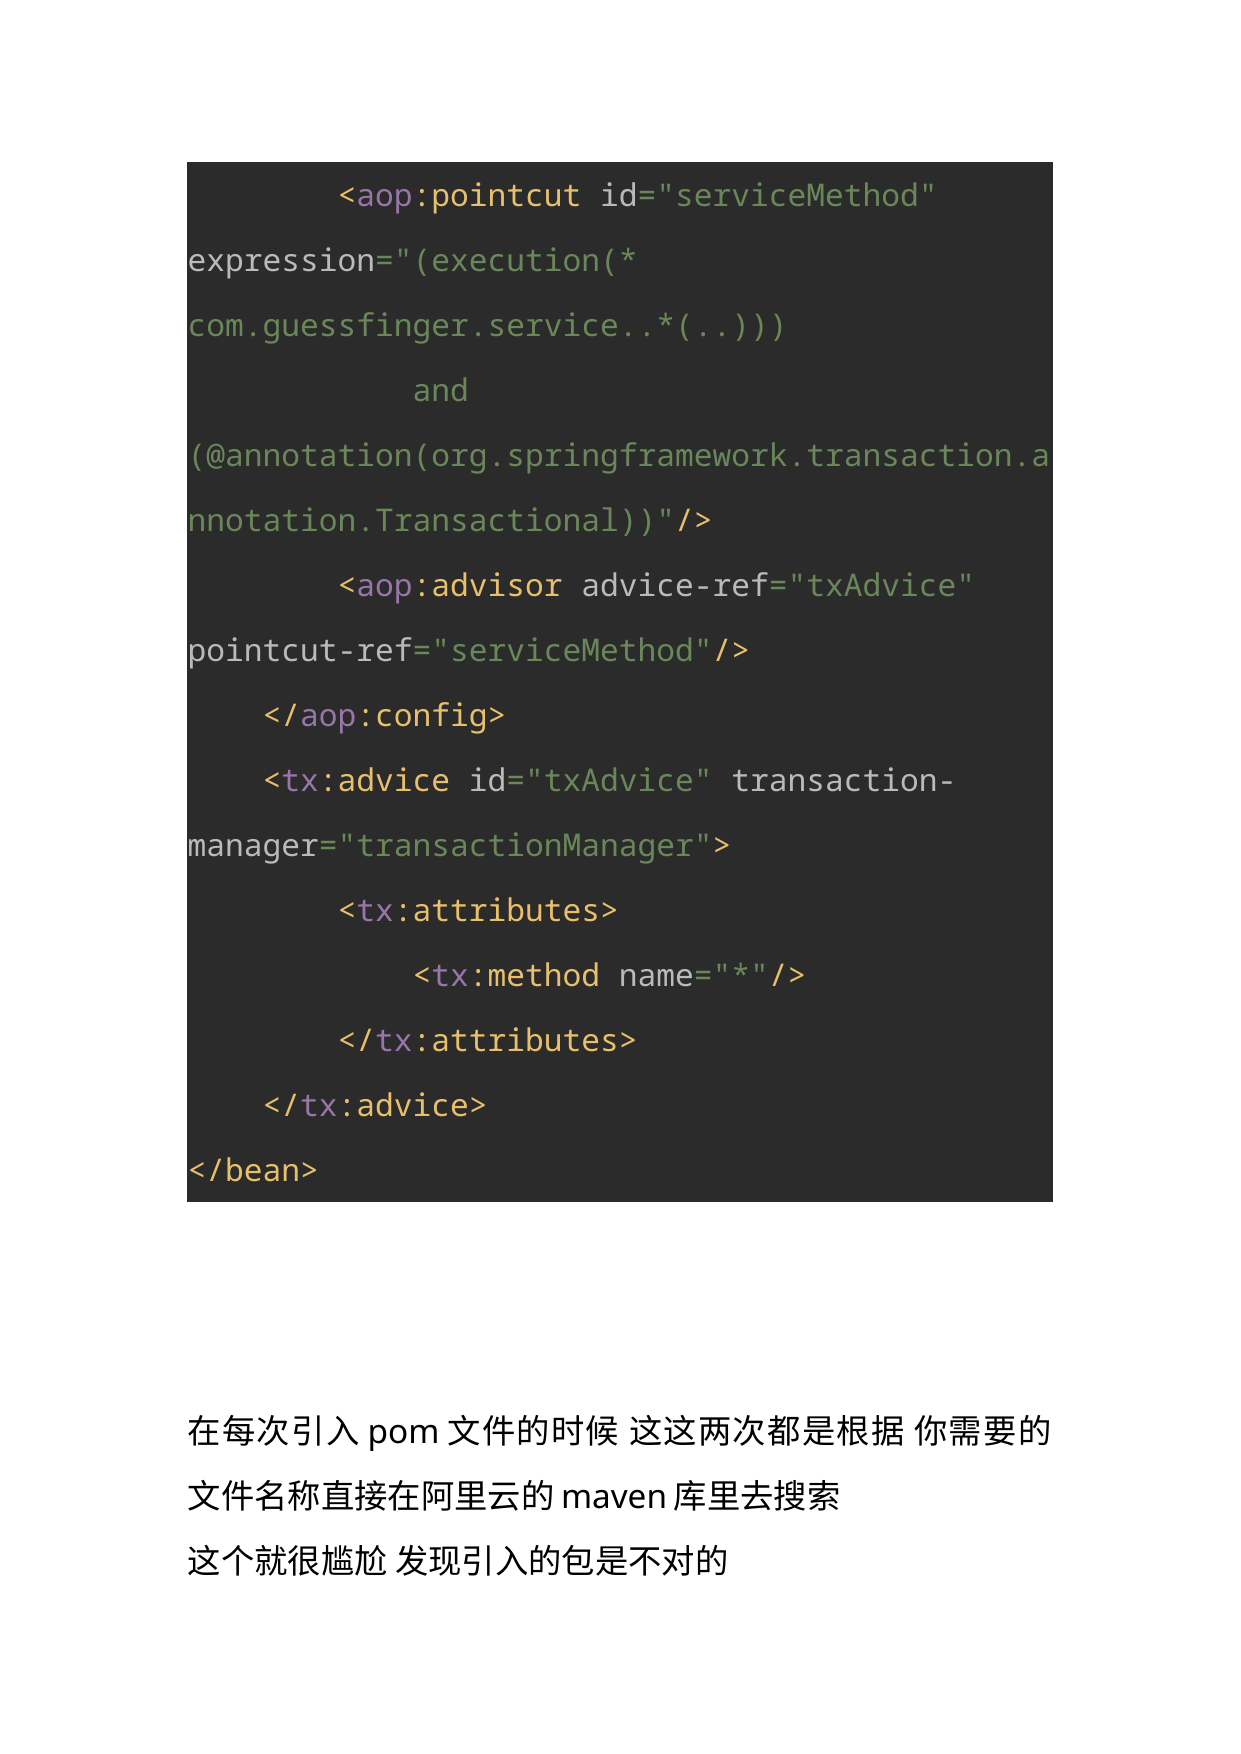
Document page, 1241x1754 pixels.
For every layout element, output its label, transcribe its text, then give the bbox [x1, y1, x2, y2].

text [187, 162, 1053, 1202]
text 这个就很尴尬 发现引入的包是不对的 [187, 1527, 1053, 1592]
text 在每次引入pom文件的时候 这这两次都是根据 你需要的文件名称直接在阿里云的maven库里去搜索 [187, 1397, 1053, 1527]
